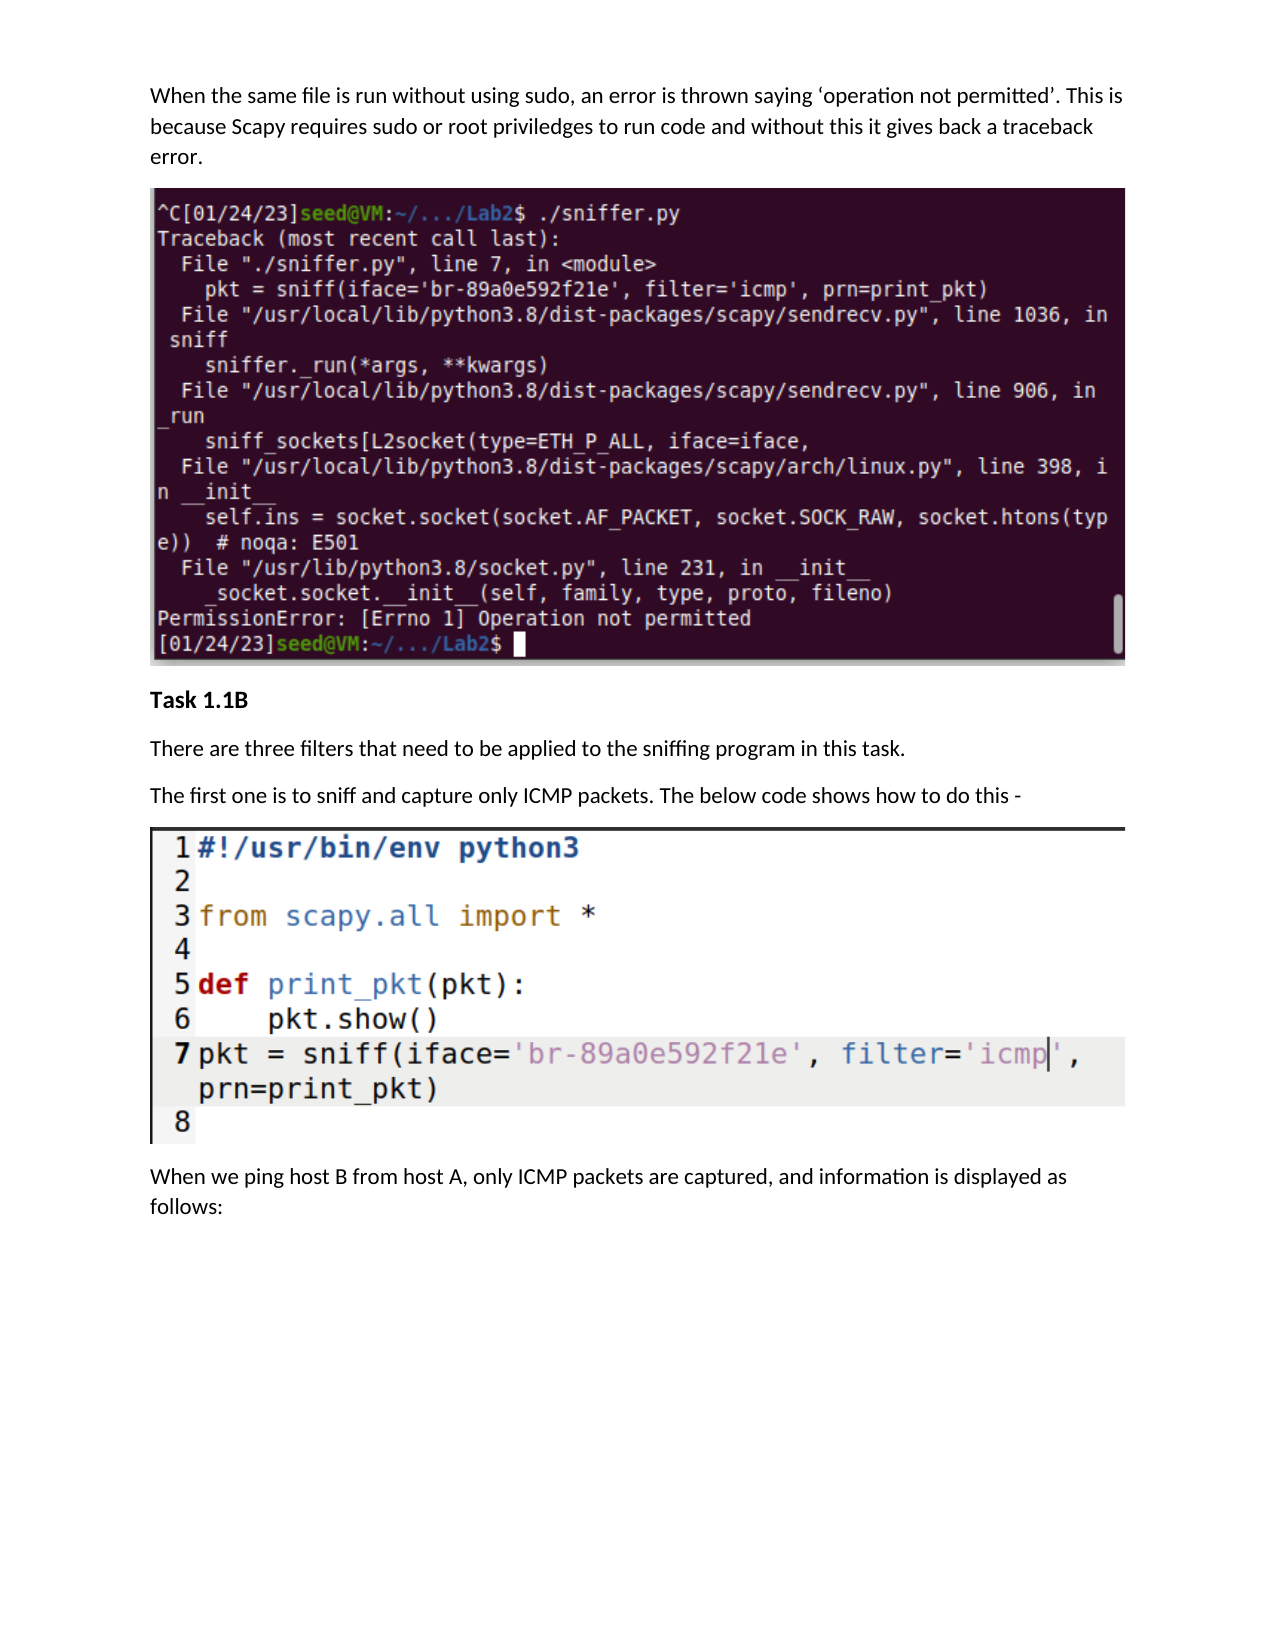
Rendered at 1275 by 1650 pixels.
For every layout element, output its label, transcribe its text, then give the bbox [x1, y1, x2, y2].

text When we ping host B from host A, only ICMP packets are captured, and information is displayed as follows: [150, 1162, 1125, 1220]
picture [150, 188, 1125, 666]
picture [150, 827, 1125, 1144]
text When the same file is run without using sudo, an error is thrown saying ‘operation not permitted’. This is because Scapy requires sudo or root priviledges to run code and without this it gives back a traceback error. [150, 82, 1125, 170]
text The first one is to sniff and capture only ICMP packets. The below code shows how to do this - [150, 781, 1125, 809]
text Task 1.1B [150, 684, 1125, 715]
text There are three filters that need to be applied to the sniffing program in this task. [150, 734, 1125, 762]
